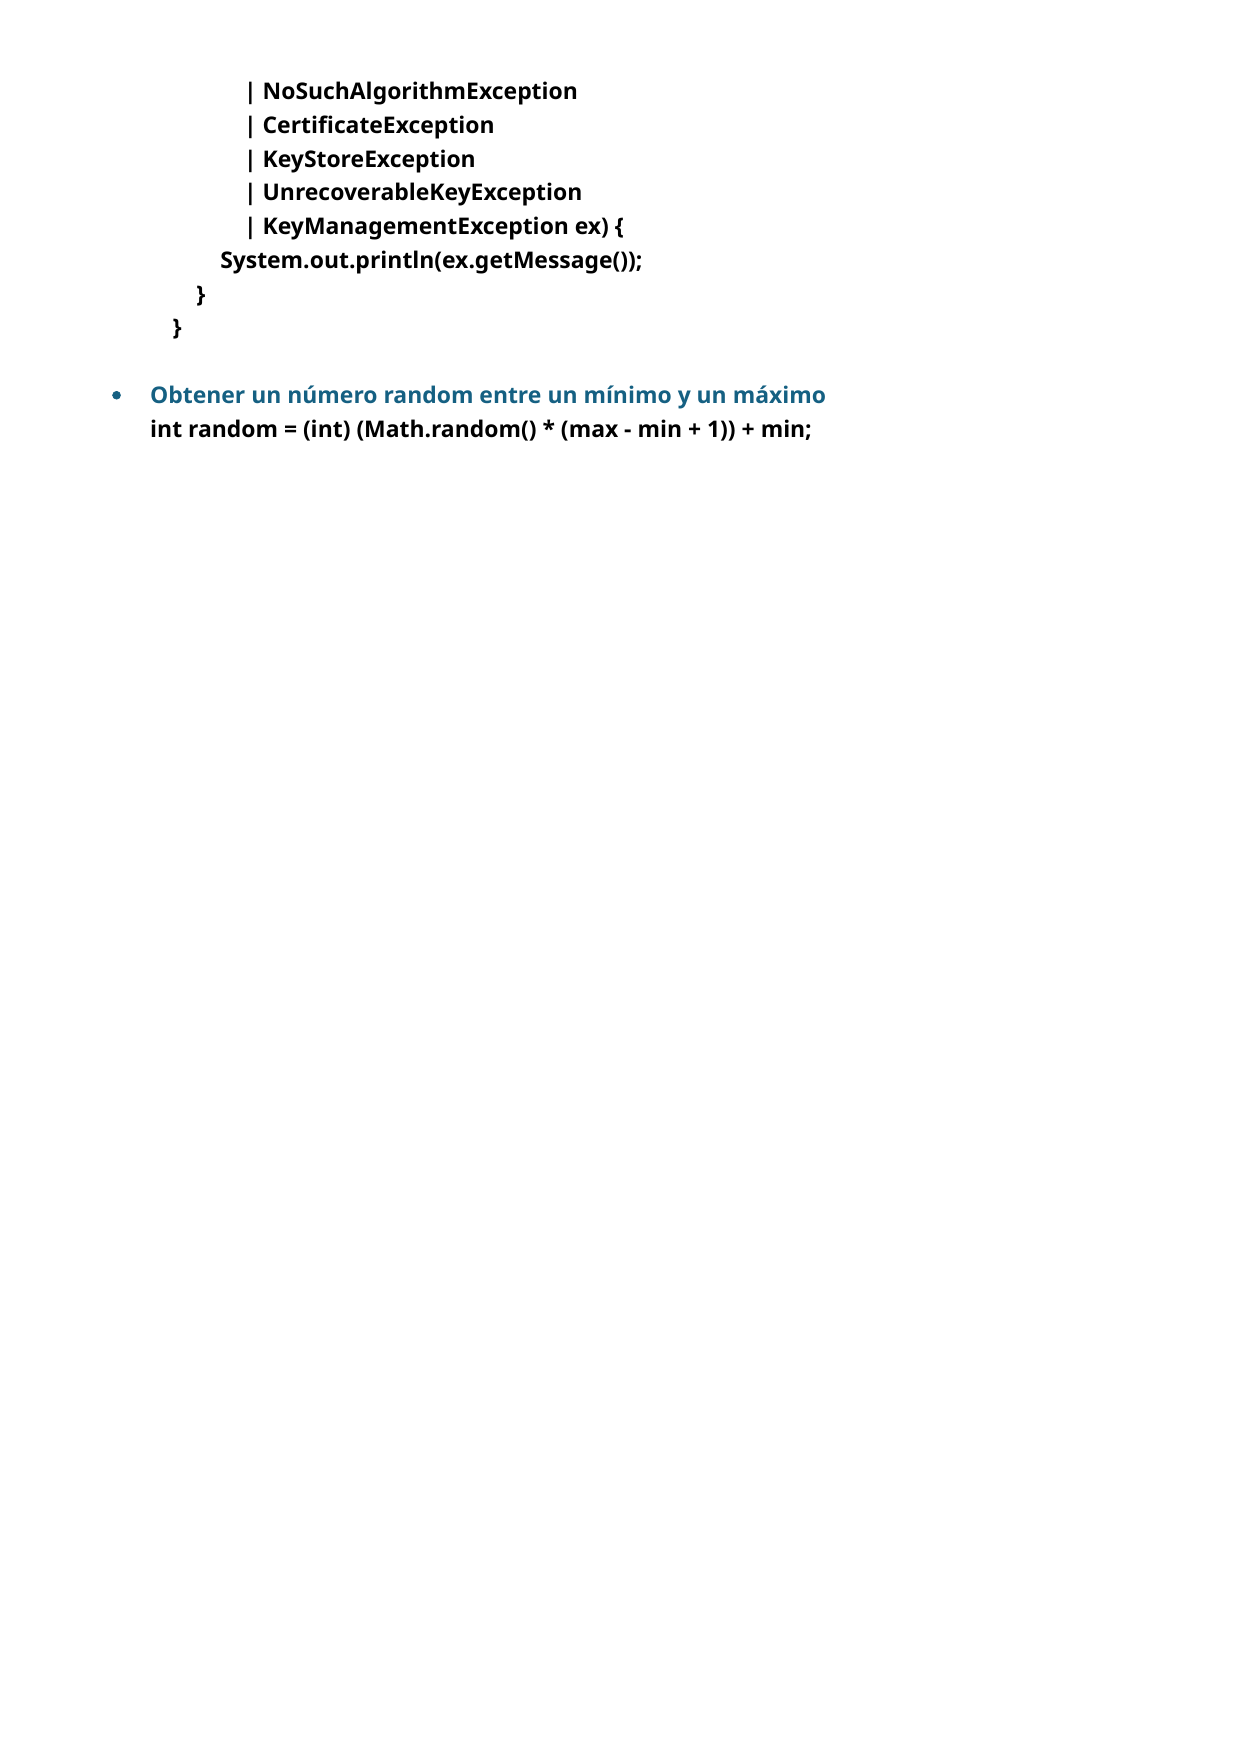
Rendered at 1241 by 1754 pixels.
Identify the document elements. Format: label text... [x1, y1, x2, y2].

list | UnrecoverableKeyException [149, 176, 1165, 207]
list | CertificateException [149, 109, 1165, 140]
list | KeyManagementException ex) { [149, 210, 1165, 241]
list } [149, 277, 1165, 309]
list | NoSuchAlgorithmException [149, 75, 1165, 106]
list | KeyStoreException [149, 142, 1165, 174]
list int random = (int) (Math.random() * (max - min + 1)) + min; [150, 412, 1165, 444]
list } [149, 311, 1165, 342]
list System.out.println(ex.getMessage()); [149, 244, 1165, 275]
list Obtener un número random entre un mínimo y un máximo [112, 379, 1165, 410]
